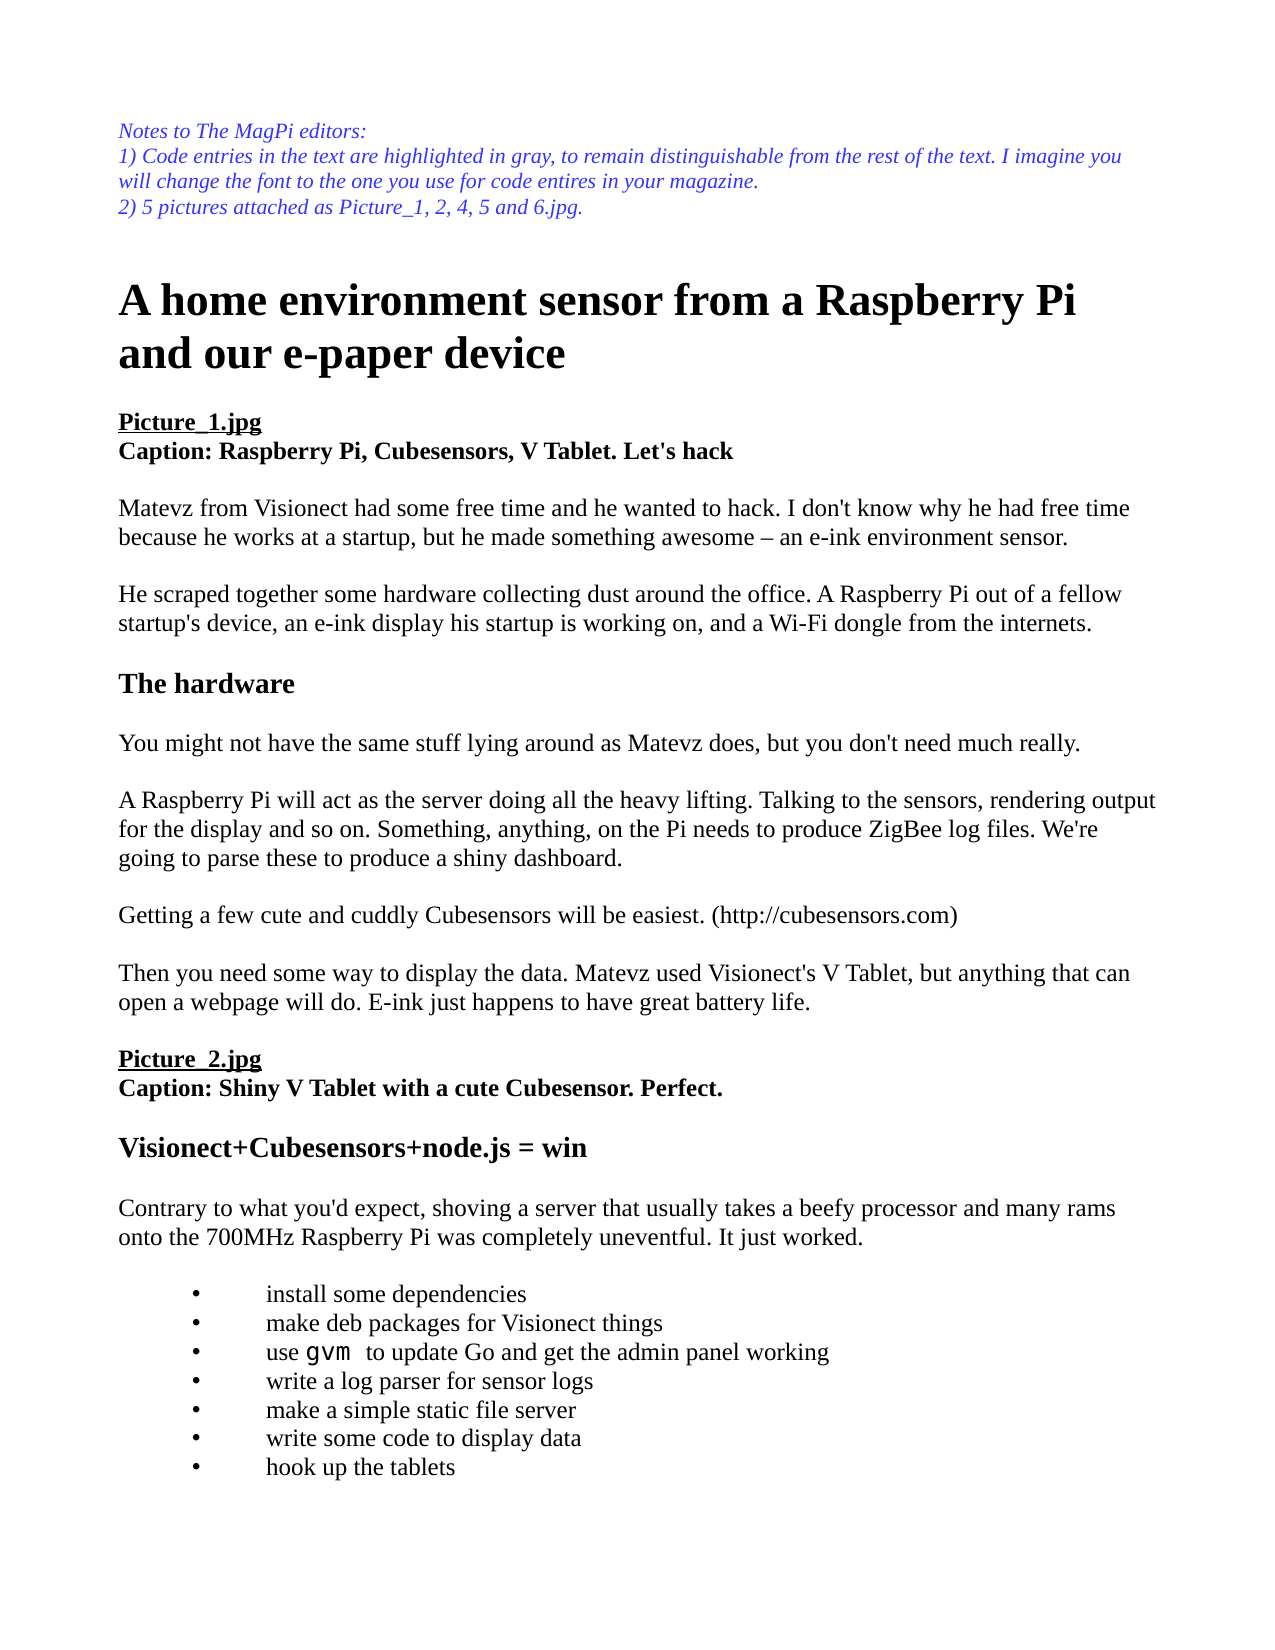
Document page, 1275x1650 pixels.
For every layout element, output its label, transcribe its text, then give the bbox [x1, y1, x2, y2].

text 2) 5 pictures attached as Picture_1, 2, 4, 5 and 6.jpg. [118, 194, 1157, 219]
text Caption: Shiny V Tablet with a cute Cubesensor. Perfect. [118, 1073, 1157, 1102]
list write a log parser for sensor logs [192, 1366, 1157, 1395]
text He scraped together some hardware collecting dust around the office. A Raspberry Pi out of a fellow startup's device, an e-ink display his startup is working on, and a Wi-Fi dongle from the internets. [118, 579, 1157, 637]
text A home environment sensor from a Raspberry Pi and our e-paper device [118, 273, 1157, 378]
list use gvm to update Go and get the admin panel working [192, 1337, 1157, 1366]
list install some dependencies [192, 1279, 1157, 1308]
list make deb packages for Visionect things [192, 1308, 1157, 1337]
text Picture_1.jpg [118, 407, 1157, 436]
text Visionect+Cubesensors+node.js = win [118, 1131, 1157, 1164]
text Picture_2.jpg [118, 1044, 1157, 1073]
text Notes to The MagPi editors: [118, 118, 1157, 143]
text Contrary to what you'd expect, shoving a server that usually takes a beefy processor and many rams onto the 700MHz Raspberry Pi was completely uneventful. It just worked. [118, 1193, 1157, 1250]
text Matevz from Visionect had some free time and he wanted to hack. I don't know why he had free time because he works at a startup, but he made something awesome – an e-ink environment sensor. [118, 493, 1157, 551]
list hook up the tablets [192, 1452, 1157, 1481]
list make a simple static file server [192, 1395, 1157, 1423]
text You might not have the same stuff lying around as Matevz does, but you don't need much really. [118, 728, 1157, 757]
text A Raspberry Pi will act as the server doing all the heavy lifting. Talking to the sensors, rendering output for the display and so on. Something, anything, on the Pi needs to produce ZigBee log files. We're going to parse these to produce a shiny dashboard. [118, 786, 1157, 872]
text 1) Code entries in the text are highlighted in gray, to remain distinguishable from the rest of the text. I imagine you will change the font to the one you use for code entires in your magazine. [118, 143, 1157, 194]
text Caption: Raspberry Pi, Cubesensors, V Tablet. Let's hack [118, 436, 1157, 464]
list write some code to display data [192, 1423, 1157, 1452]
text Then you need some way to display the data. Matevz used Visionect's V Tablet, but anything that can open a webpage will do. E-ink just happens to have great battery life. [118, 958, 1157, 1016]
text Getting a few cute and cuddly Cubesensors will be easiest. (http://cubesensors.com) [118, 901, 1157, 929]
text The hardware [118, 666, 1157, 699]
